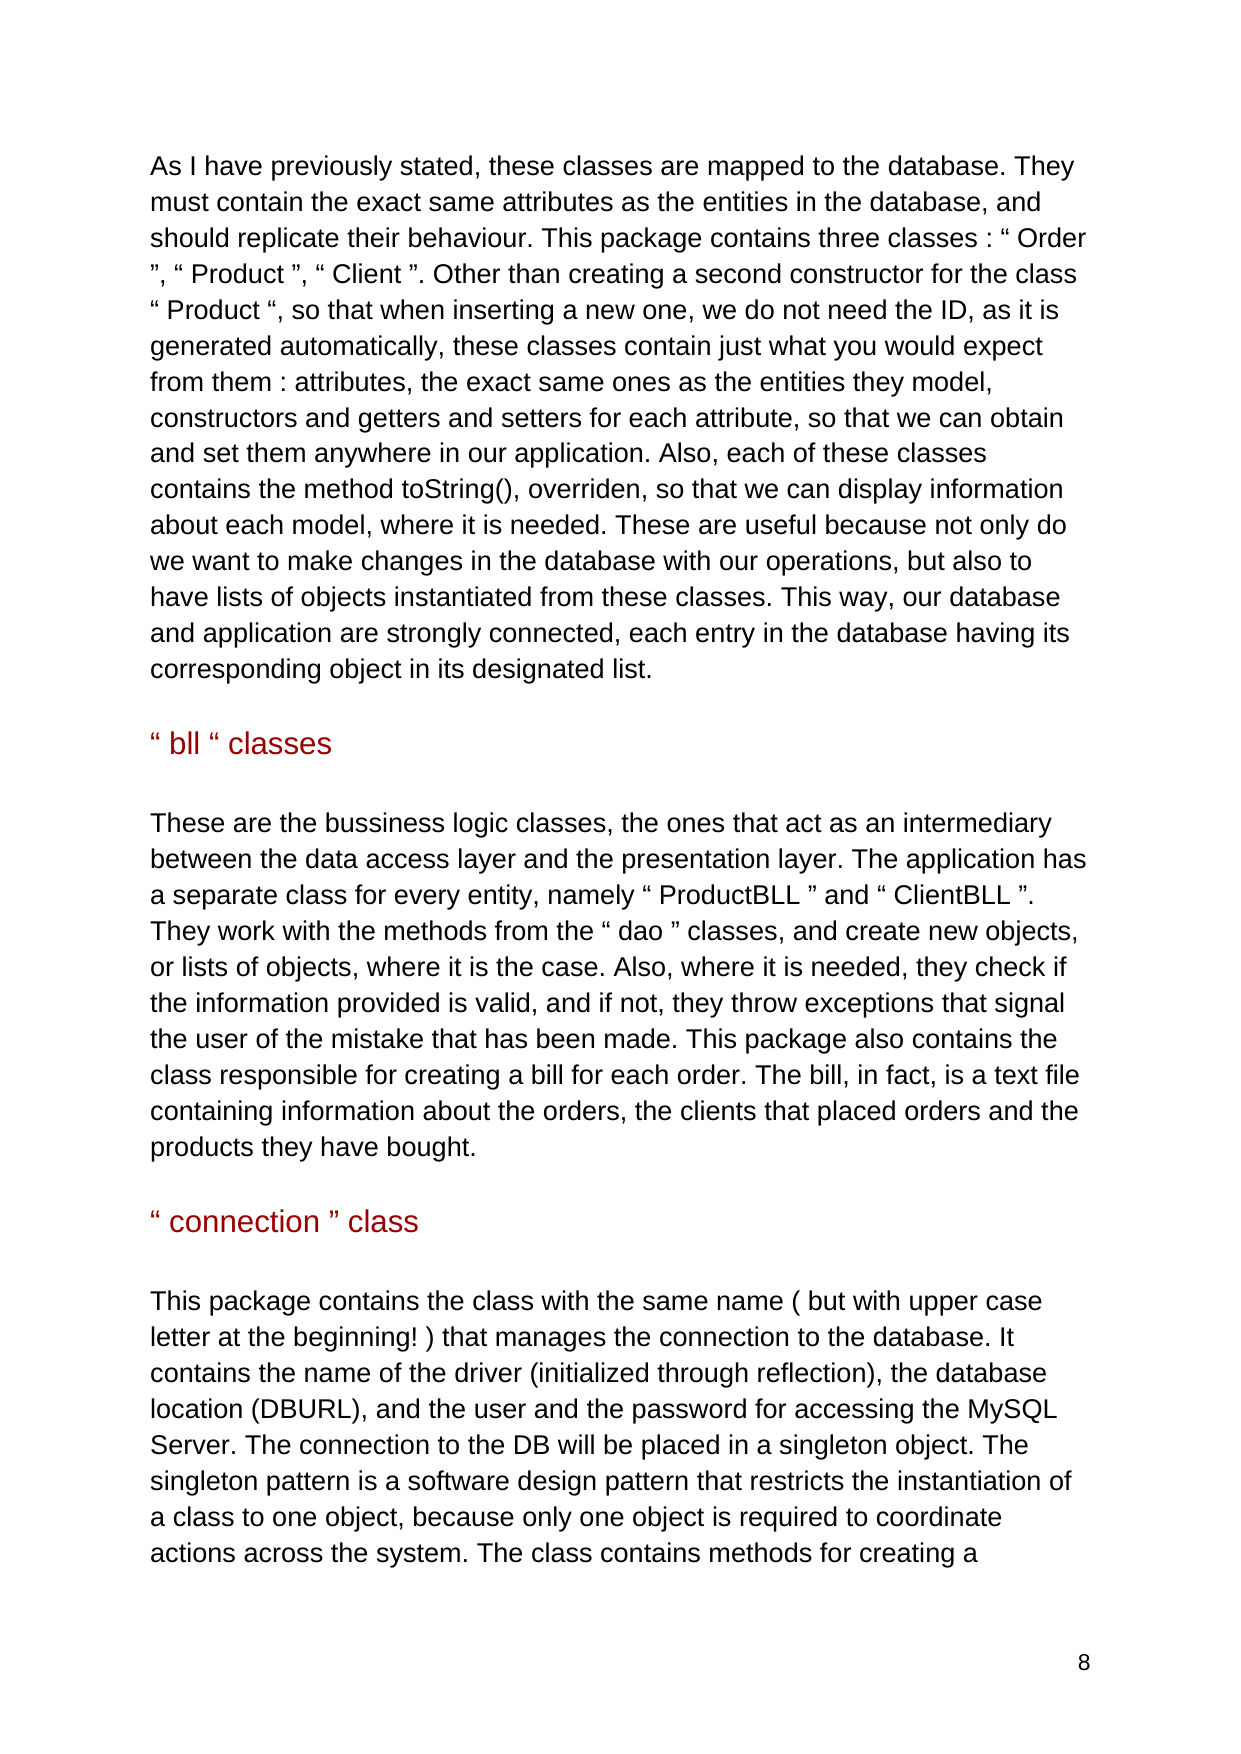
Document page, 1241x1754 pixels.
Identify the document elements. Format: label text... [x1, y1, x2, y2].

text This package contains the class with the same name ( but with upper case letter at the beginning! ) that manages the connection to the database. It [150, 1285, 1090, 1352]
text “ bll “ classes [150, 725, 1090, 761]
text “ connection ” class [150, 1203, 1090, 1239]
text These are the bussiness logic classes, the ones that act as an intermediary between the data access layer and the presentation layer. The application has a separate class for every entity, namely “ ProductBLL ” and “ ClientBLL ”. They work with the methods from the “ dao ” classes, and create new objects, or lists of objects, where it is the case. Also, where it is needed, they check if the information provided is valid, and if not, they throw exceptions that signal the user of the mistake that has been made. This package also contains the class responsible for creating a bill for each order. The bill, in fact, is a text file containing information about the orders, the clients that placed orders and the products they have bought. [150, 807, 1090, 1162]
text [150, 1357, 1090, 1568]
text As I have previously stated, these classes are mapped to the database. They must contain the exact same attributes as the entities in the database, and should replicate their behaviour. This package contains three classes : “ Order ”, “ Product ”, “ Client ”. Other than creating a second constructor for the class “ Product “, so that when inserting a new one, we do not need the ID, as it is generated automatically, these classes contain just what you would expect from them : attributes, the exact same ones as the entities they model, constructors and getters and setters for each attribute, so that we can obtain and set them anywhere in our application. Also, each of these classes contains the method toString(), overriden, so that we can display information about each model, where it is needed. These are useful because not only do we want to make changes in the database with our operations, but also to have lists of objects instantiated from these classes. This way, our database and application are strongly connected, each entry in the database having its corresponding object in its designated list. [150, 150, 1090, 684]
